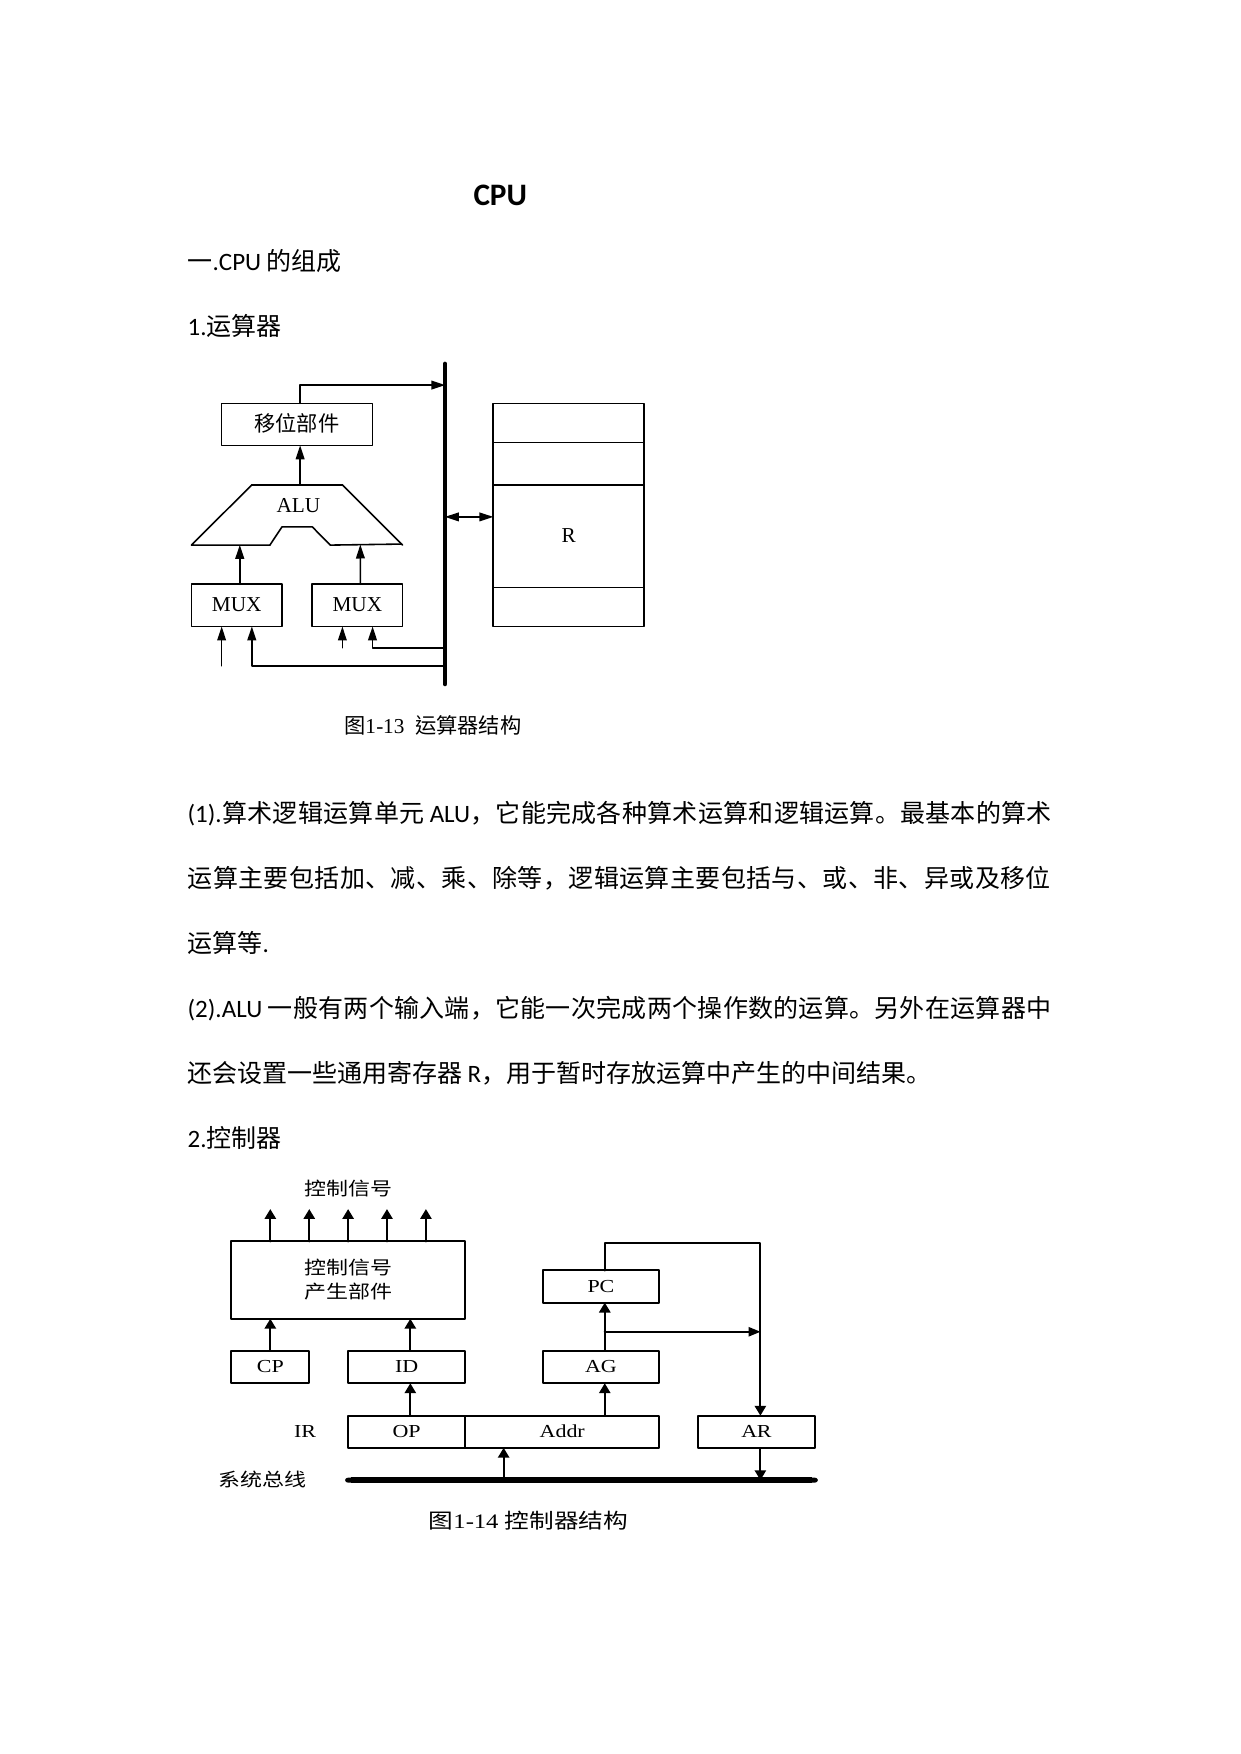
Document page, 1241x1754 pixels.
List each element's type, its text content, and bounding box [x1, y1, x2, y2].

text 2.控制器 [187, 1104, 1053, 1169]
text 一.CPU的组成 [187, 227, 1053, 292]
text (1).算术逻辑运算单元ALU，它能完成各种算术运算和逻辑运算。最基本的算术运算主要包括加、减、乘、除等，逻辑运算主要包括与、或、非、异或及移位运算等. [187, 779, 1053, 974]
text 1.运算器 [187, 292, 1053, 357]
text (2).ALU一般有两个输入端，它能一次完成两个操作数的运算。另外在运算器中还会设置一些通用寄存器R，用于暂时存放运算中产生的中间结果。 [187, 974, 1053, 1104]
text CPU [406, 162, 1053, 227]
